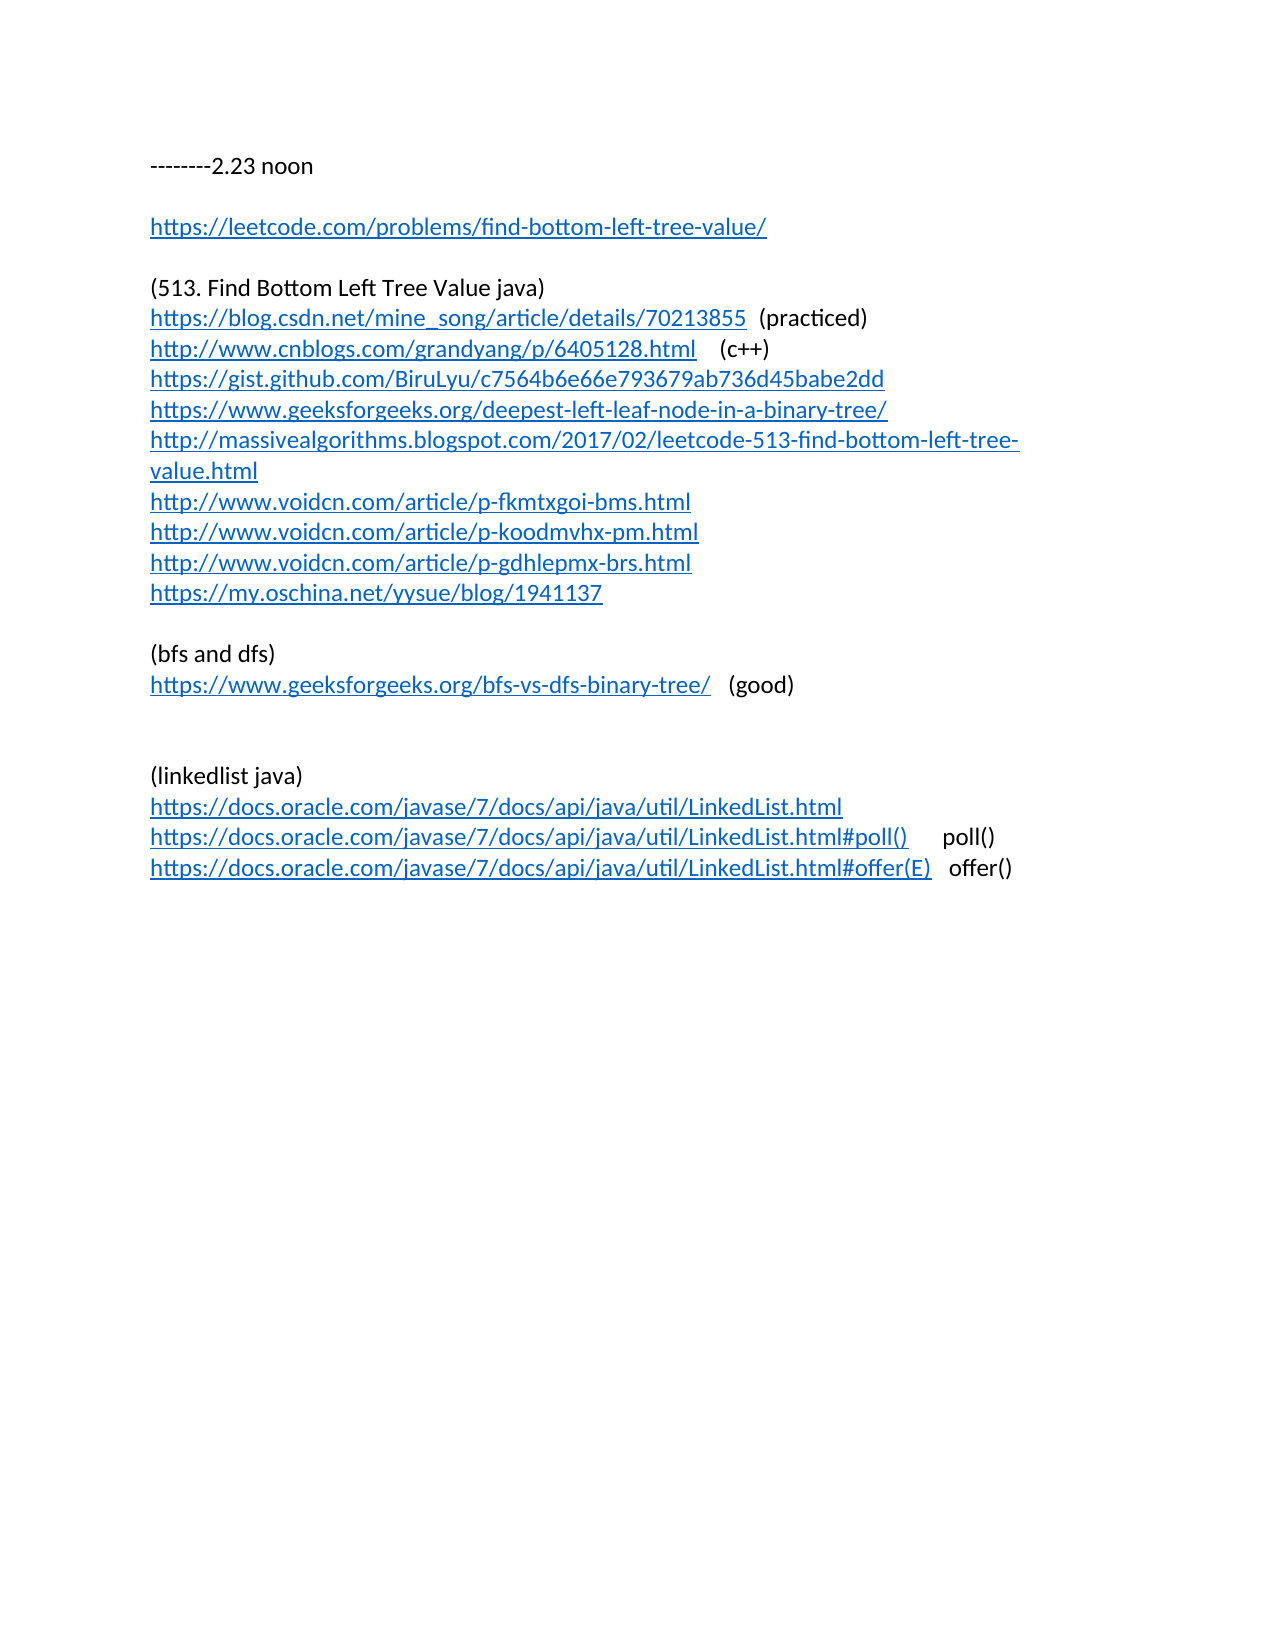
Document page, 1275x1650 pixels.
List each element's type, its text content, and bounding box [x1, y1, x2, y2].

text https://docs.oracle.com/javase/7/docs/api/java/util/LinkedList.html#poll() poll() [150, 821, 1125, 852]
text https://www.geeksforgeeks.org/deepest-left-leaf-node-in-a-binary-tree/ [150, 394, 1125, 425]
text https://docs.oracle.com/javase/7/docs/api/java/util/LinkedList.html#offer(E) offer() [150, 852, 1125, 882]
text http://www.cnblogs.com/grandyang/p/6405128.html (c++) [150, 333, 1125, 364]
text http://www.voidcn.com/article/p-koodmvhx-pm.html [150, 516, 1125, 547]
text https://www.geeksforgeeks.org/bfs-vs-dfs-binary-tree/ (good) [150, 669, 1125, 699]
text http://www.voidcn.com/article/p-fkmtxgoi-bms.html [150, 486, 1125, 516]
text (bfs and dfs) [150, 638, 1125, 669]
text https://gist.github.com/BiruLyu/c7564b6e66e793679ab736d45babe2dd [150, 364, 1125, 394]
text https://leetcode.com/problems/find-bottom-left-tree-value/ [150, 211, 1125, 242]
text https://docs.oracle.com/javase/7/docs/api/java/util/LinkedList.html [150, 791, 1125, 821]
text https://my.oschina.net/yysue/blog/1941137 [150, 577, 1125, 608]
text (513. Find Bottom Left Tree Value java) [150, 272, 1125, 303]
text http://www.voidcn.com/article/p-gdhlepmx-brs.html [150, 547, 1125, 577]
text --------2.23 noon [150, 150, 1125, 181]
text http://massivealgorithms.blogspot.com/2017/02/leetcode-513-find-bottom-left-tree-value.html [150, 425, 1125, 486]
text https://blog.csdn.net/mine_song/article/details/70213855 (practiced) [150, 303, 1125, 333]
text (linkedlist java) [150, 760, 1125, 791]
